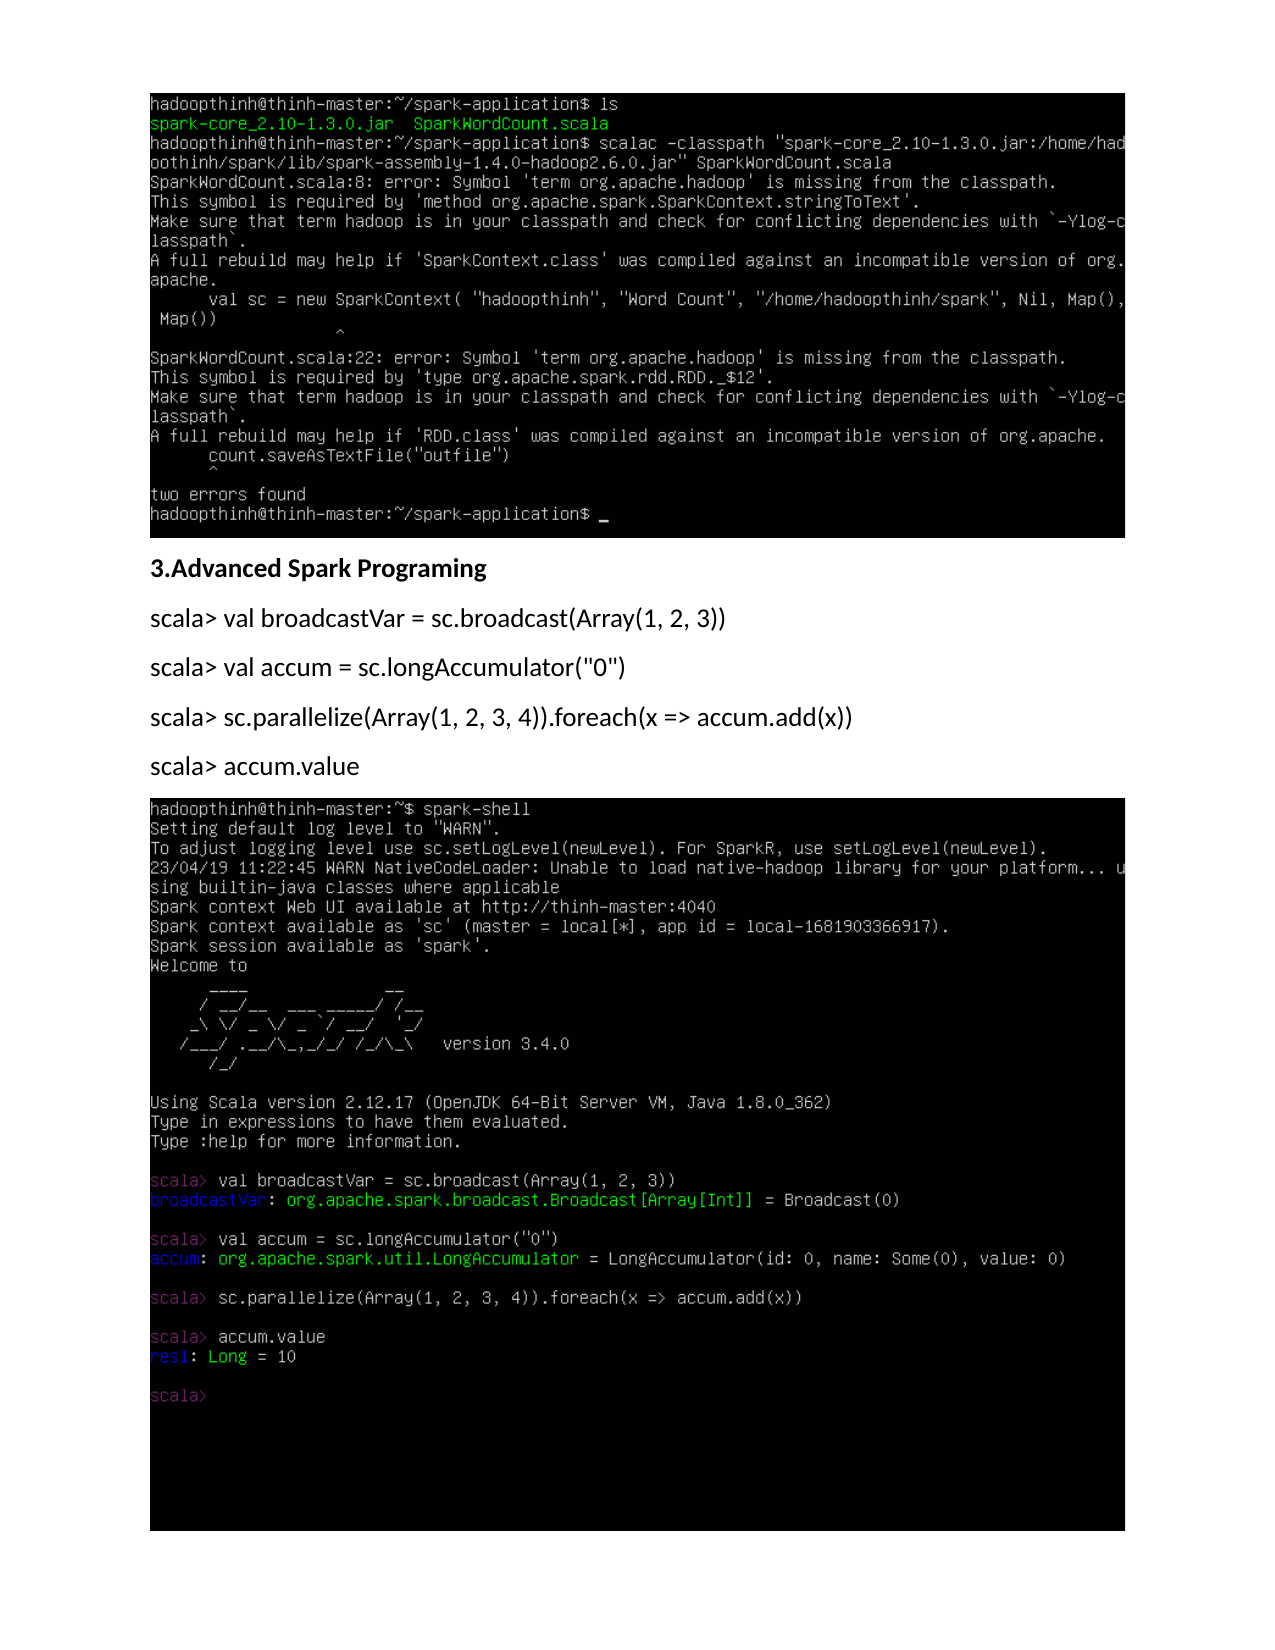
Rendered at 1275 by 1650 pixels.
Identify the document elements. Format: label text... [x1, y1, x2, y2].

picture [150, 93, 1125, 538]
text scala> val broadcastVar = sc.broadcast(Array(1, 2, 3)) [150, 601, 1125, 634]
text scala> val accum = sc.longAccumulator("0") [150, 650, 1125, 683]
text scala> sc.parallelize(Array(1, 2, 3, 4)).foreach(x => accum.add(x)) [150, 700, 1125, 733]
text scala> accum.value [150, 749, 1125, 782]
text 3.Advanced Spark Programing [150, 551, 1125, 584]
picture [150, 798, 1125, 1531]
